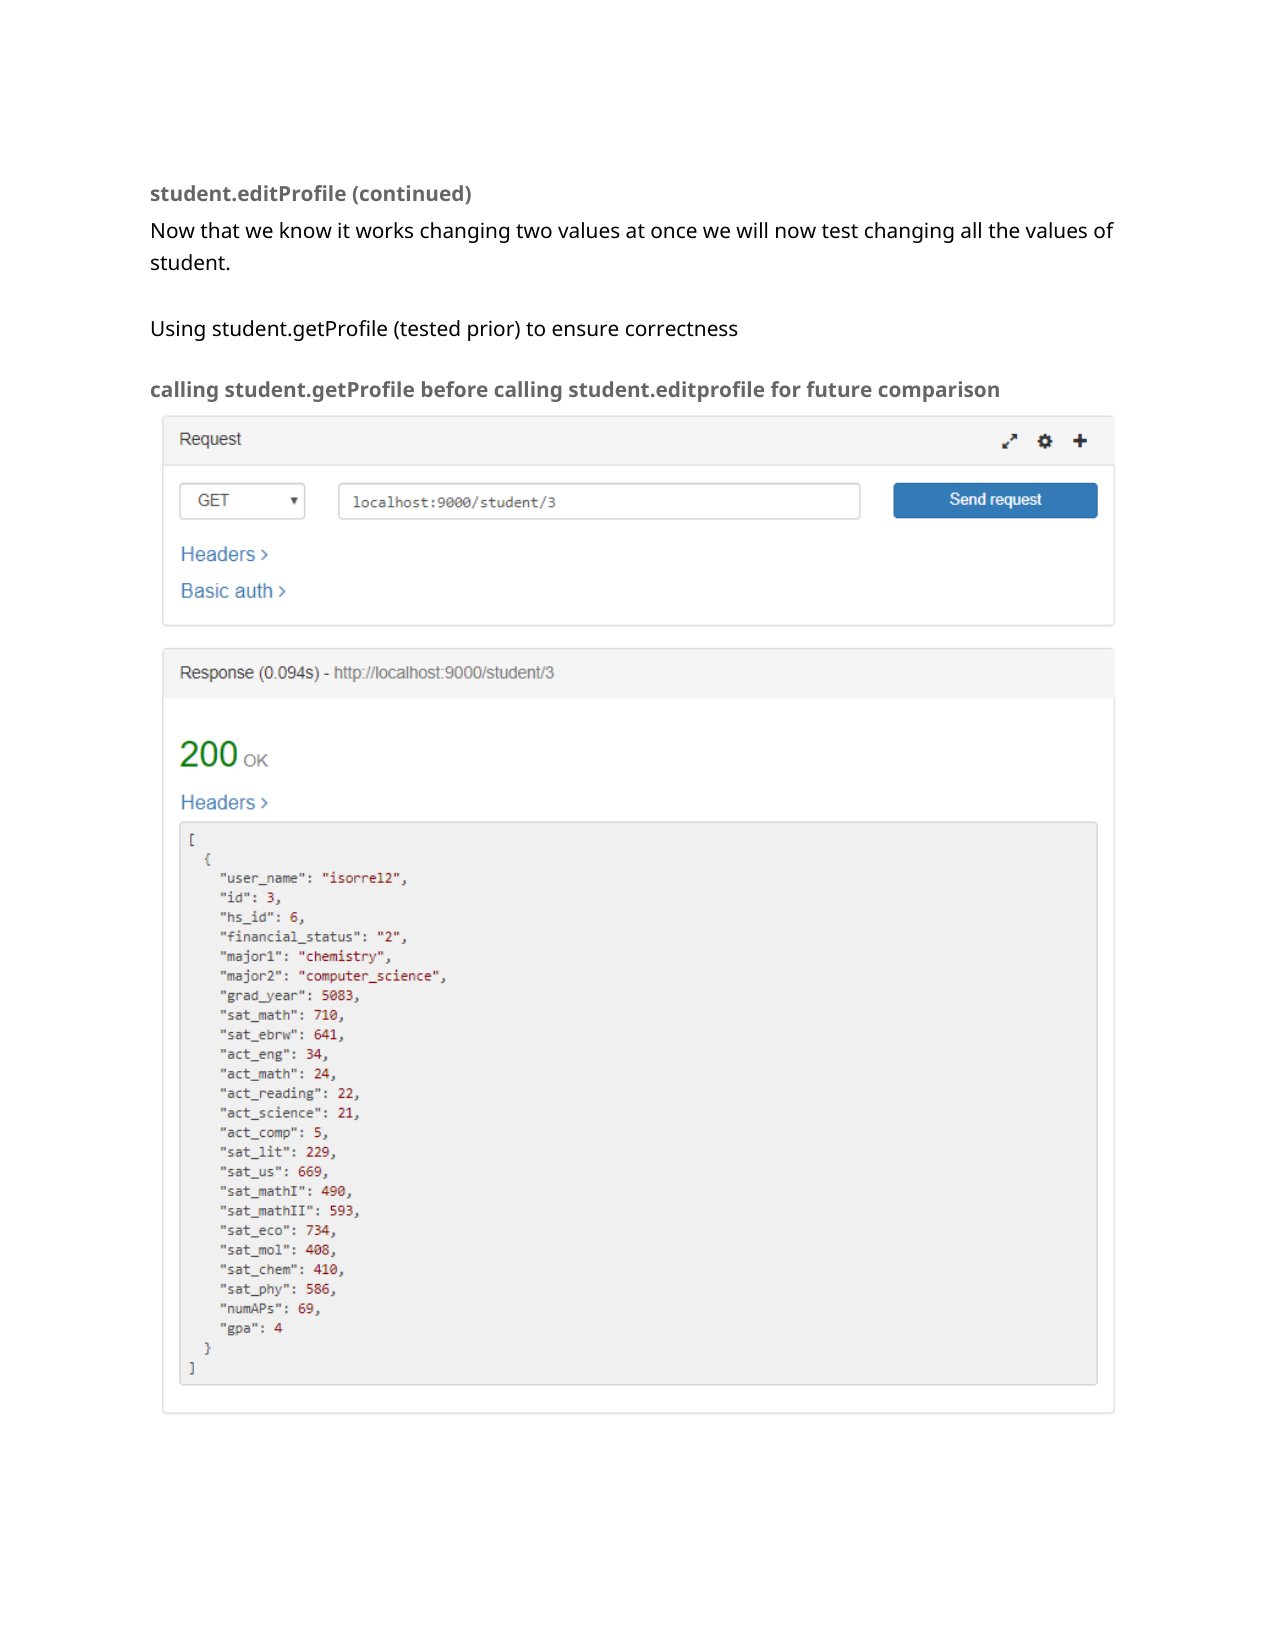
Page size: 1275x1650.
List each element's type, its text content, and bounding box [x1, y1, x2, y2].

subtitle calling student.getProfile before calling student.editprofile for future comparison [150, 376, 1125, 404]
text Using student.getProfile (tested prior) to ensure correctness [150, 314, 1125, 342]
picture [150, 412, 1125, 1421]
subtitle student.editProfile (continued) [150, 179, 1125, 208]
text Now that we know it works changing two values at once we will now test changing all the values of student. [150, 216, 1125, 277]
